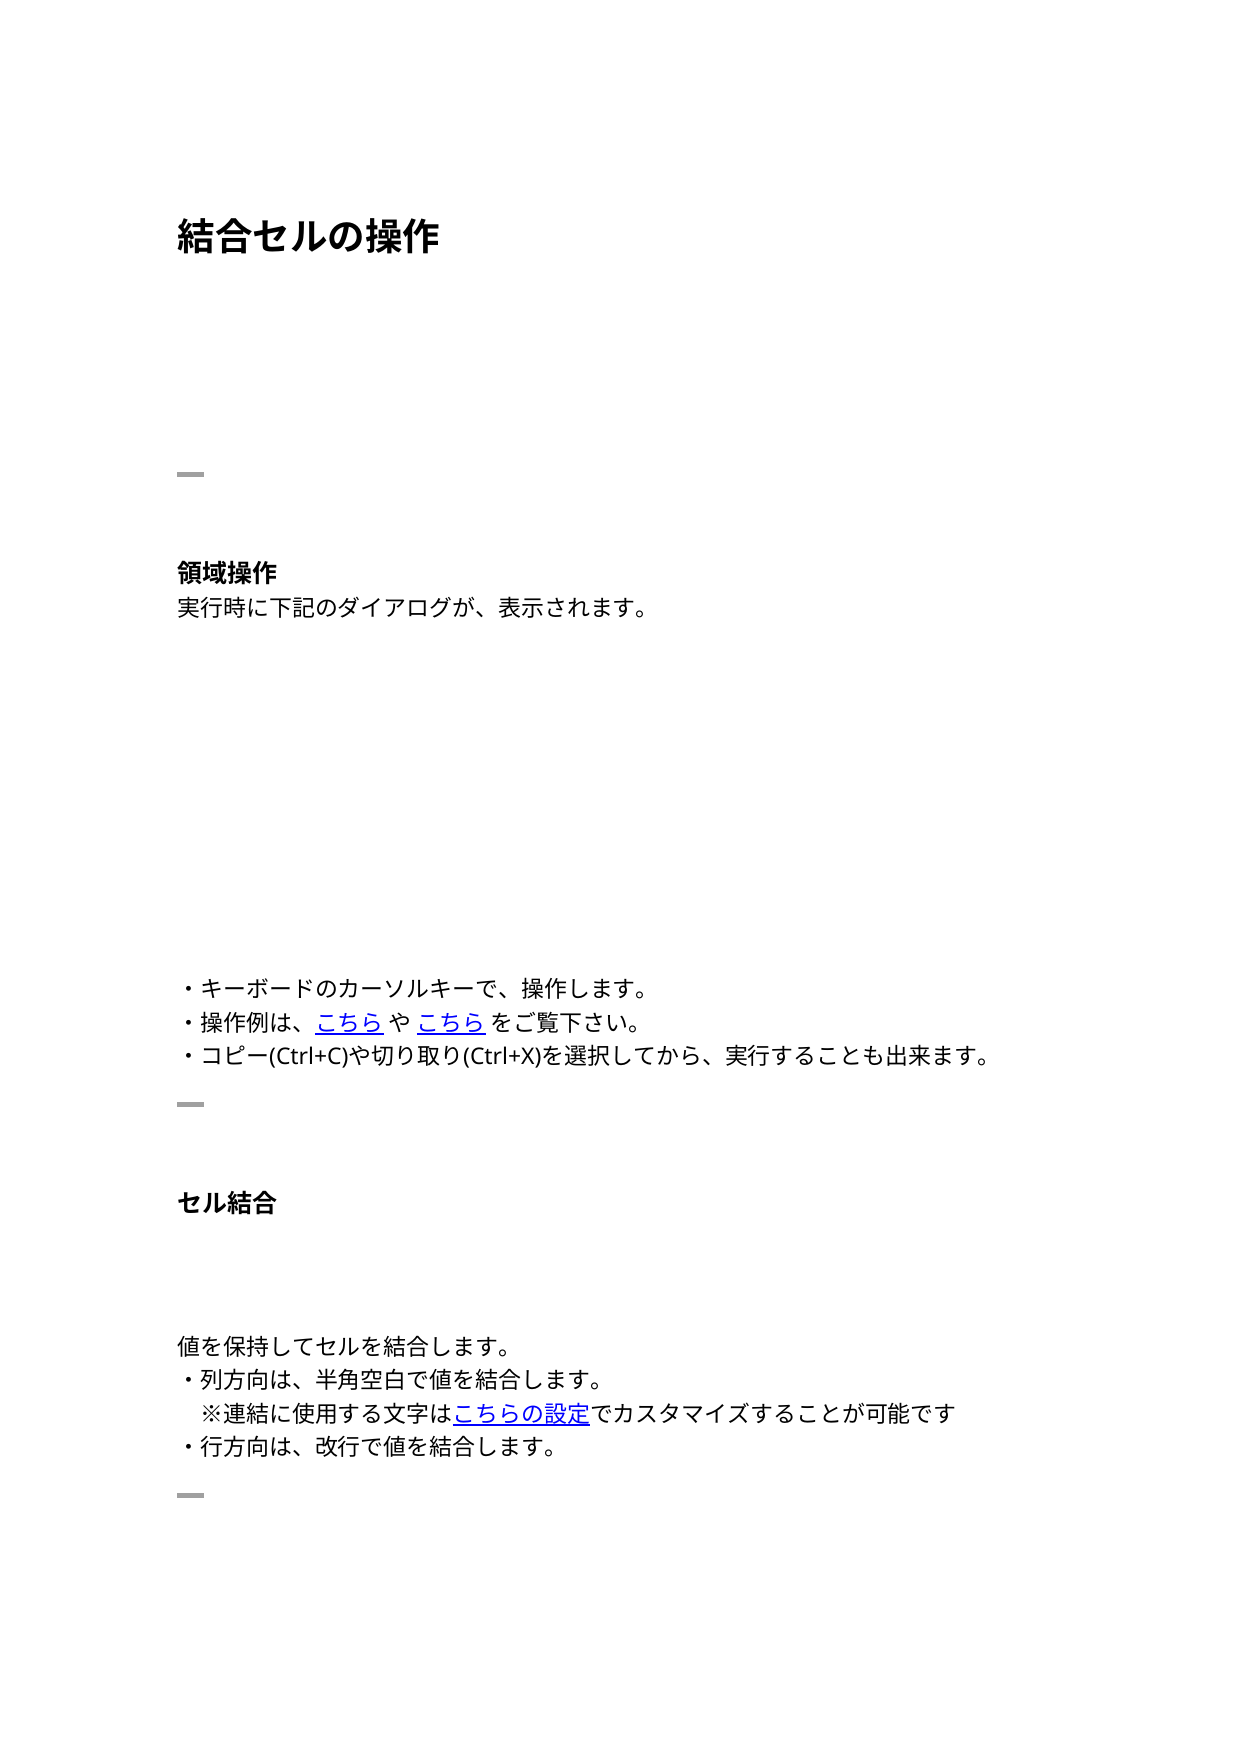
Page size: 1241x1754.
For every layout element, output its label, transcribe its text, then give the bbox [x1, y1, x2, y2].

subtitle 結合セルの操作 [177, 207, 1063, 261]
subtitle セル結合 [177, 1183, 1063, 1220]
text ・操作例は、こちら や こちら をご覧下さい。 [177, 1004, 1063, 1038]
text ・キーボードのカーソルキーで、操作します。 [177, 971, 1063, 1004]
text 値を保持してセルを結合します。 [177, 1329, 1063, 1362]
text 実行時に下記のダイアログが、表示されます。 [177, 589, 1063, 623]
text ・コピー(Ctrl+C)や切り取り(Ctrl+X)を選択してから、実行することも出来ます。 [177, 1038, 1063, 1071]
text ※連結に使用する文字はこちらの設定でカスタマイズすることが可能です [177, 1396, 1063, 1429]
text ・列方向は、半角空白で値を結合します。 [177, 1362, 1063, 1396]
subtitle 領域操作 [177, 553, 1063, 589]
text ・行方向は、改行で値を結合します。 [177, 1429, 1063, 1462]
